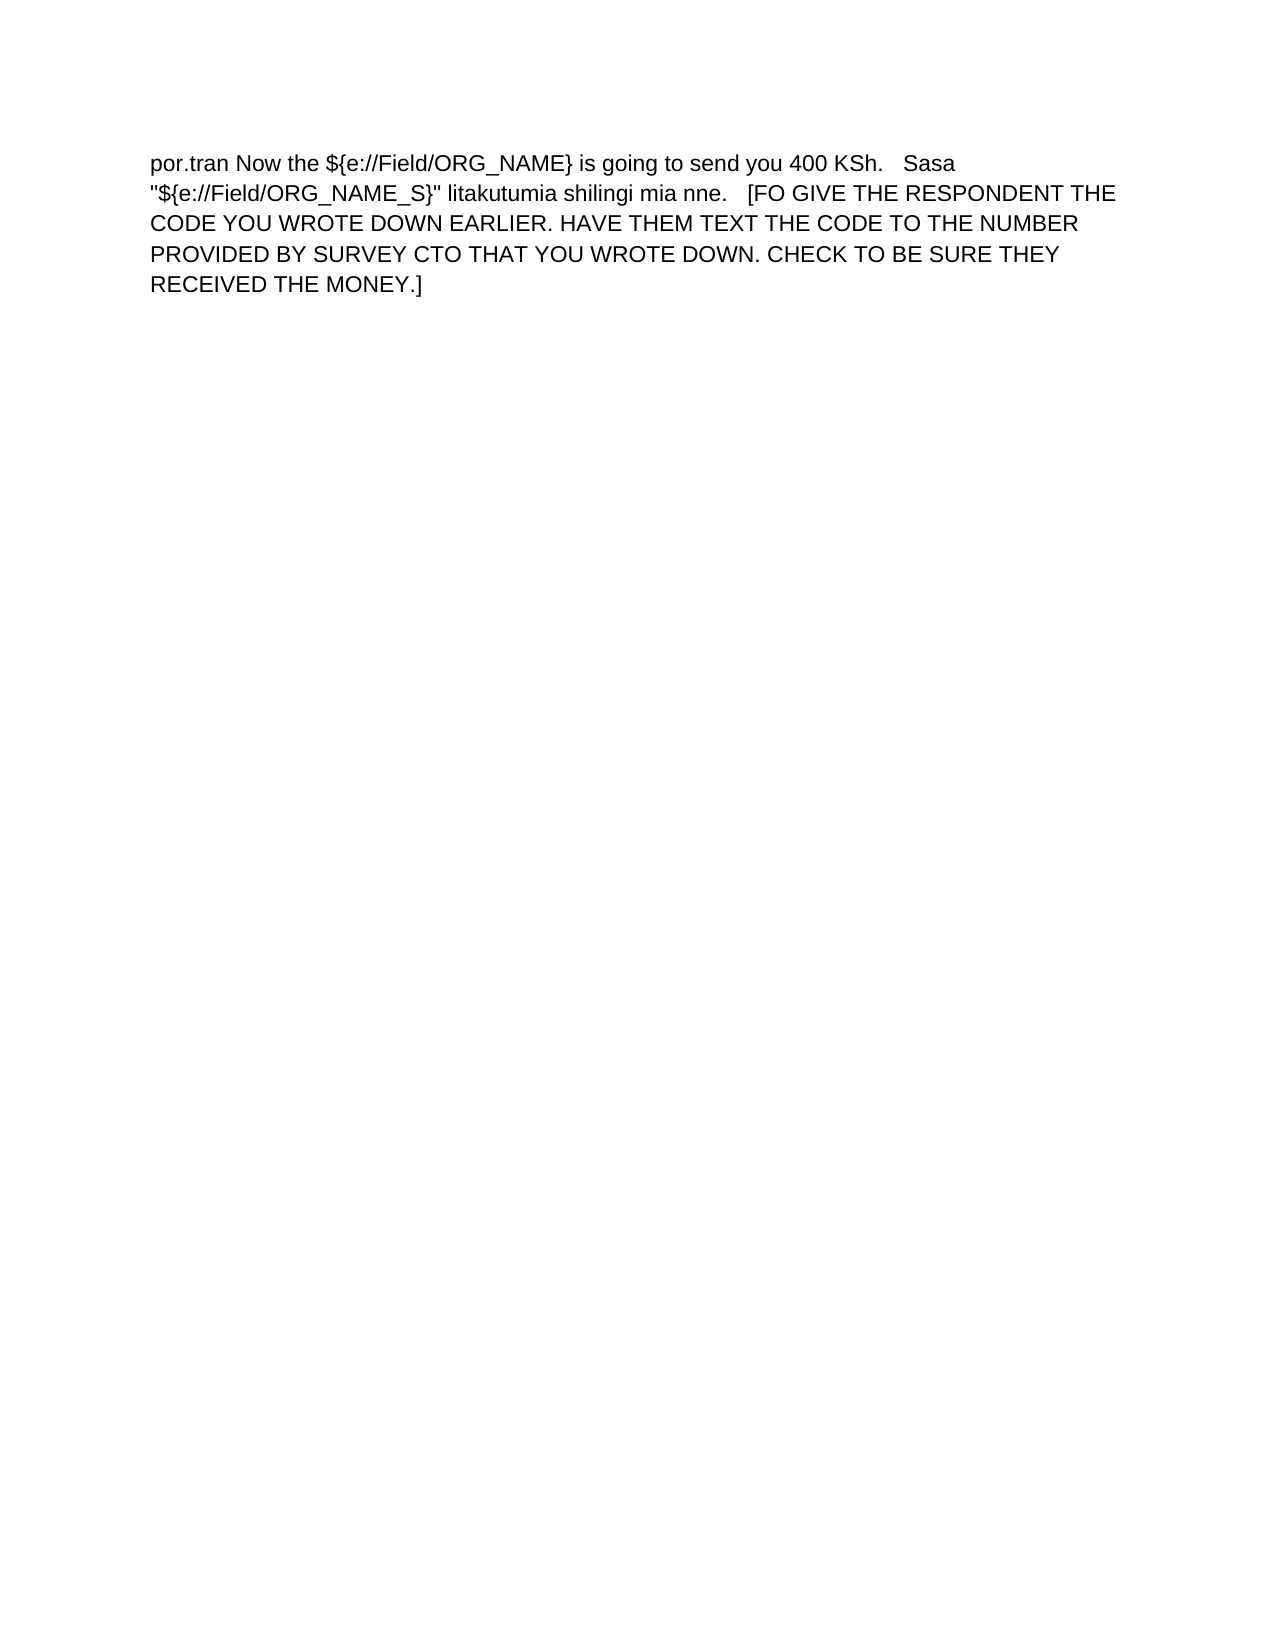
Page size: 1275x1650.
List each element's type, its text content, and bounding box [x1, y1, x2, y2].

text por.tran Now the ${e://Field/ORG_NAME} is going to send you 400 KSh. Sasa "${e://Field/ORG_NAME_S}" litakutumia shilingi mia nne. [FO GIVE THE RESPONDENT THE CODE YOU WROTE DOWN EARLIER. HAVE THEM TEXT THE CODE TO THE NUMBER PROVIDED BY SURVEY CTO THAT YOU WROTE DOWN. CHECK TO BE SURE THEY RECEIVED THE MONEY.] [150, 150, 1125, 297]
